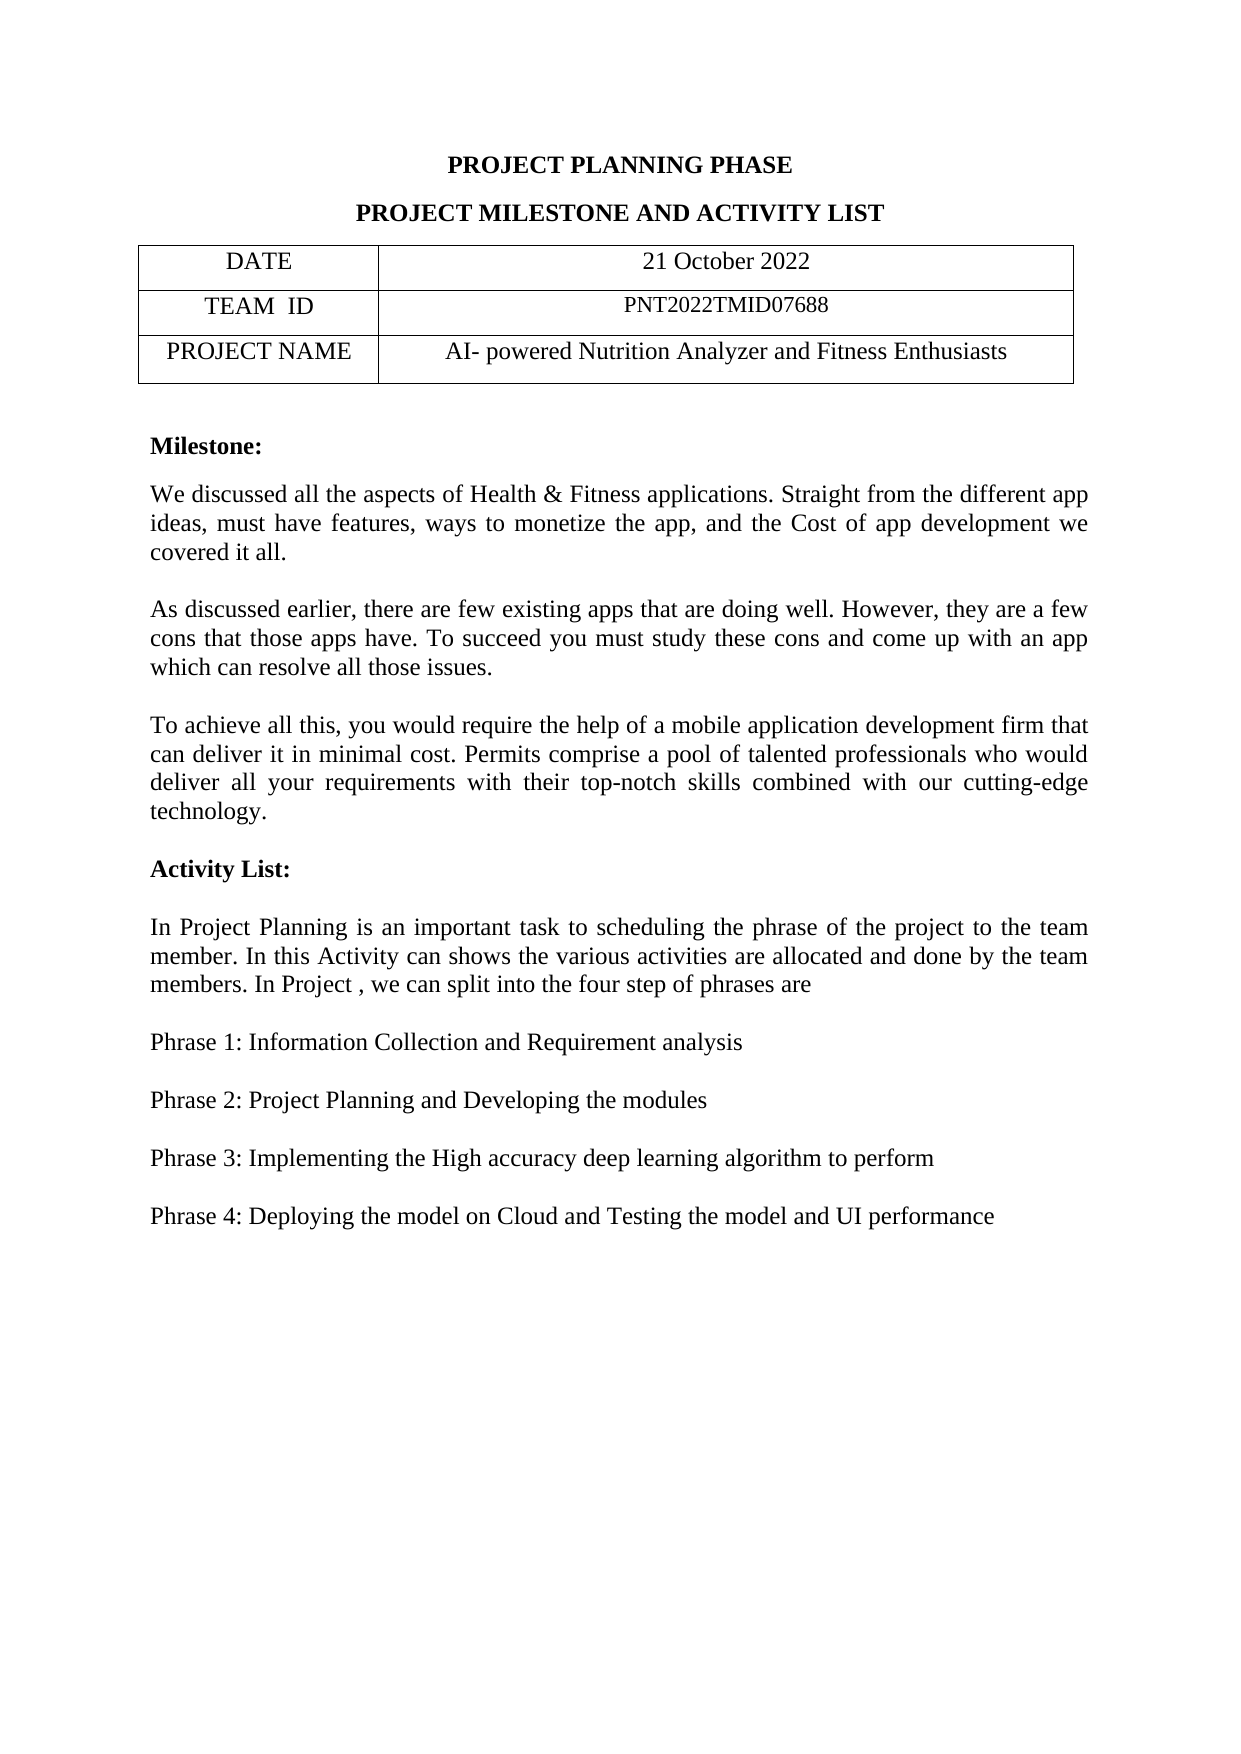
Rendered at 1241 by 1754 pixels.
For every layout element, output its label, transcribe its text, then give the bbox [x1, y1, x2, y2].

table_cell PNT2022TMID07688 [379, 291, 1073, 335]
table_cell PROJECT NAME [139, 336, 378, 383]
text To achieve all this, you would require the help of a mobile application development firm that can deliver it in minimal cost. Permits comprise a pool of talented professionals who would deliver all your requirements with their top-notch skills combined with our cutting-edge technology. [150, 710, 1090, 825]
text Milestone: [150, 431, 1090, 460]
text In Project Planning is an important task to scheduling the phrase of the project to the team member. In this Activity can shows the various activities are allocated and done by the team members. In Project , we can split into the four step of phrases are [150, 912, 1090, 998]
text Phrase 3: Implementing the High accuracy deep learning algorithm to perform [150, 1143, 1090, 1172]
table_header DATE [139, 246, 378, 290]
text PROJECT MILESTONE AND ACTIVITY LIST [150, 198, 1090, 226]
table_cell AI- powered Nutrition Analyzer and Fitness Enthusiasts [379, 336, 1073, 383]
text PROJECT PLANNING PHASE [150, 150, 1090, 179]
text Phrase 4: Deploying the model on Cloud and Testing the model and UI performance [150, 1201, 1090, 1230]
table_header 21 October 2022 [379, 246, 1073, 290]
text Activity List: [150, 854, 1090, 883]
text We discussed all the aspects of Health & Fitness applications. Straight from the different app ideas, must have features, ways to monetize the app, and the Cost of app development we covered it all. [150, 479, 1090, 565]
text Phrase 2: Project Planning and Developing the modules [150, 1085, 1090, 1114]
text As discussed earlier, there are few existing apps that are doing well. However, they are a few cons that those apps have. To succeed you must study these cons and come up with an app which can resolve all those issues. [150, 594, 1090, 681]
text Phrase 1: Information Collection and Requirement analysis [150, 1027, 1090, 1056]
table_cell TEAM ID [139, 291, 378, 335]
